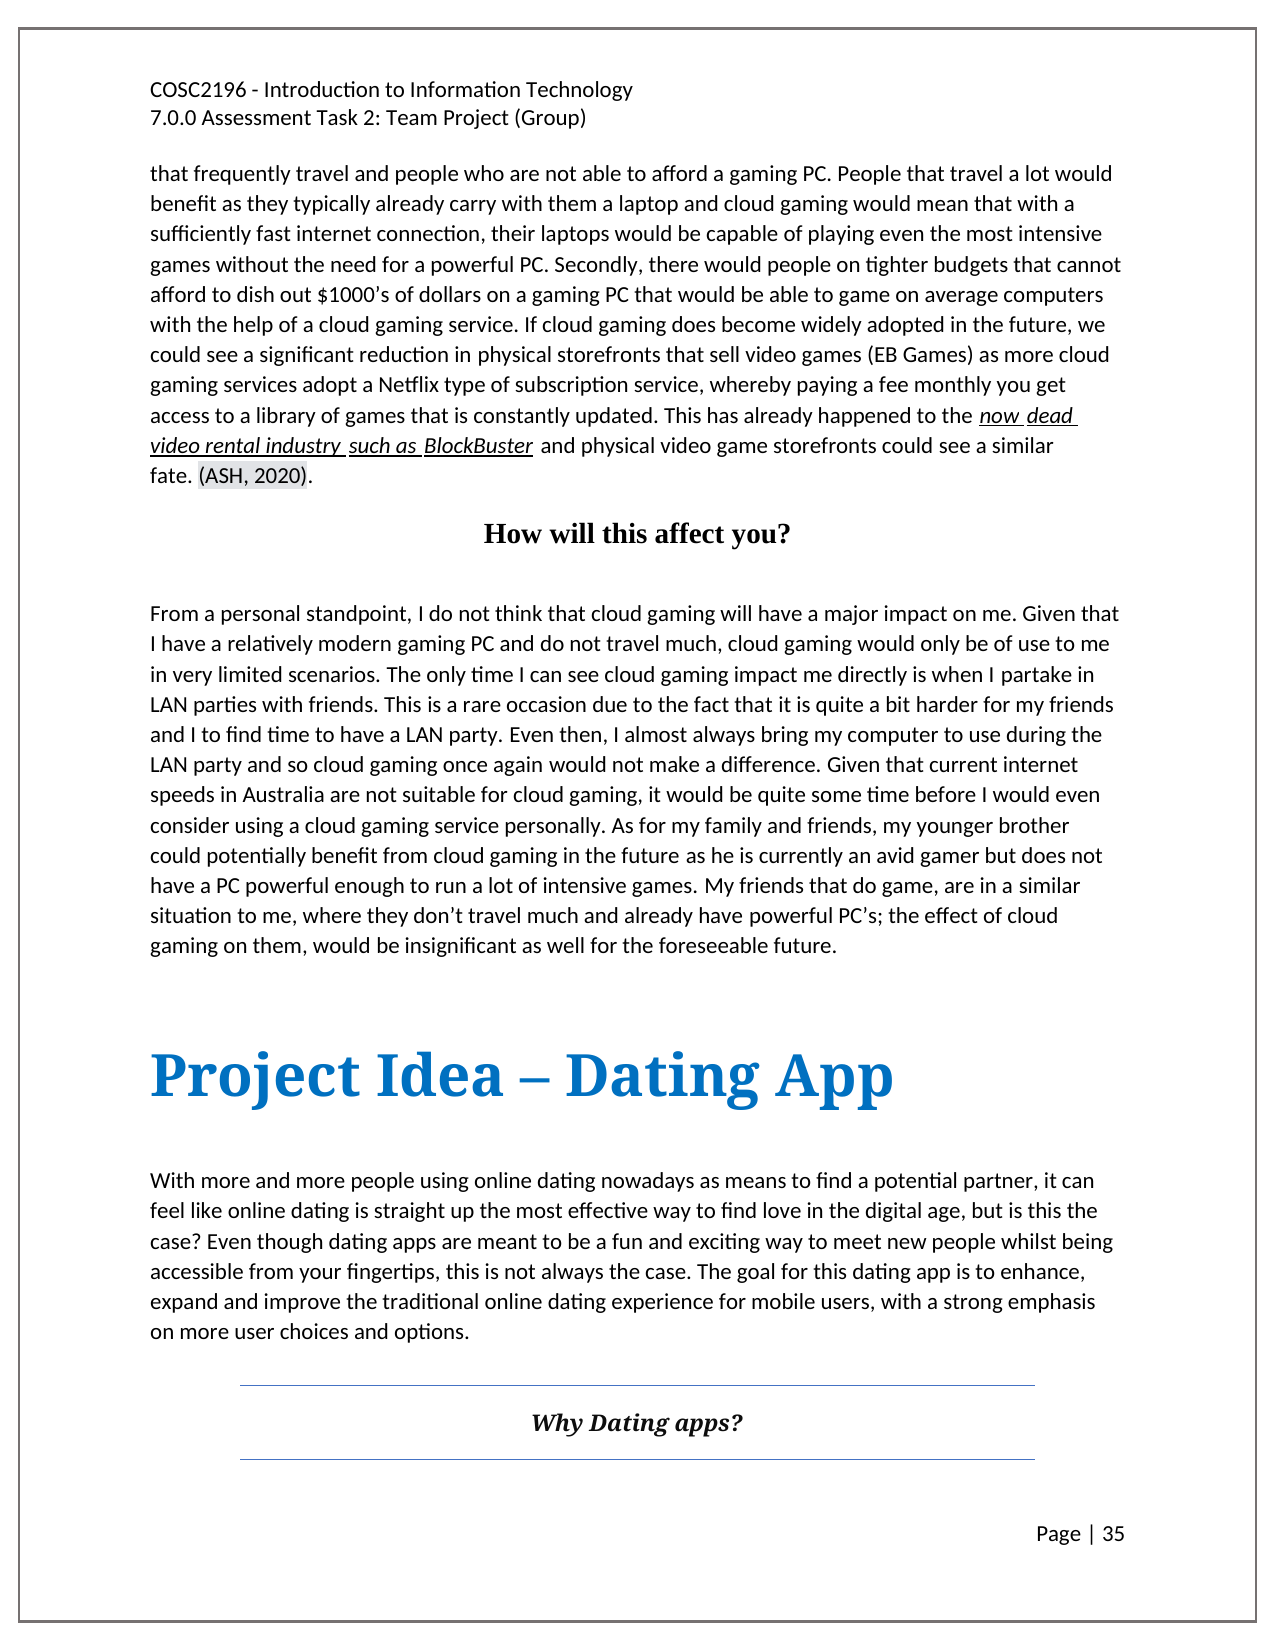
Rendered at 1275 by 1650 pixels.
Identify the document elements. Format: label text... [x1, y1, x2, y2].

text With more and more people using online dating nowadays as means to find a potential partner, it can feel like online dating is straight up the most effective way to find love in the digital age, but is this the case? Even though dating apps are meant to be a fun and exciting way to meet new people whilst being accessible from your fingertips, this is not always the case. The goal for this dating app is to enhance, expand and improve the traditional online dating experience for mobile users, with a strong emphasis on more user choices and options. [150, 1166, 1125, 1346]
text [150, 159, 1125, 489]
text Why Dating apps? [240, 1386, 1035, 1459]
subtitle Project Idea – Dating App [150, 1034, 1125, 1113]
text From a personal standpoint, I do not think that cloud gaming will have a major impact on me. Given that I have a relatively modern gaming PC and do not travel much, cloud gaming would only be of use to me in very limited scenarios. The only time I can see cloud gaming impact me directly is when I partake in LAN parties with friends. This is a rare occasion due to the fact that it is quite a bit harder for my friends and I to find time to have a LAN party. Even then, I almost always bring my computer to use during the LAN party and so cloud gaming once again would not make a difference. Given that current internet speeds in Australia are not suitable for cloud gaming, it would be quite some time before I would even consider using a cloud gaming service personally. As for my family and friends, my younger brother could potentially benefit from cloud gaming in the future as he is currently an avid gamer but does not have a PC powerful enough to run a lot of intensive games. My friends that do game, are in a similar situation to me, where they don’t travel much and already have powerful PC’s; the effect of cloud gaming on them, would be insignificant as well for the foreseeable future. [150, 599, 1125, 960]
subtitle How will this affect you? [150, 516, 1125, 550]
